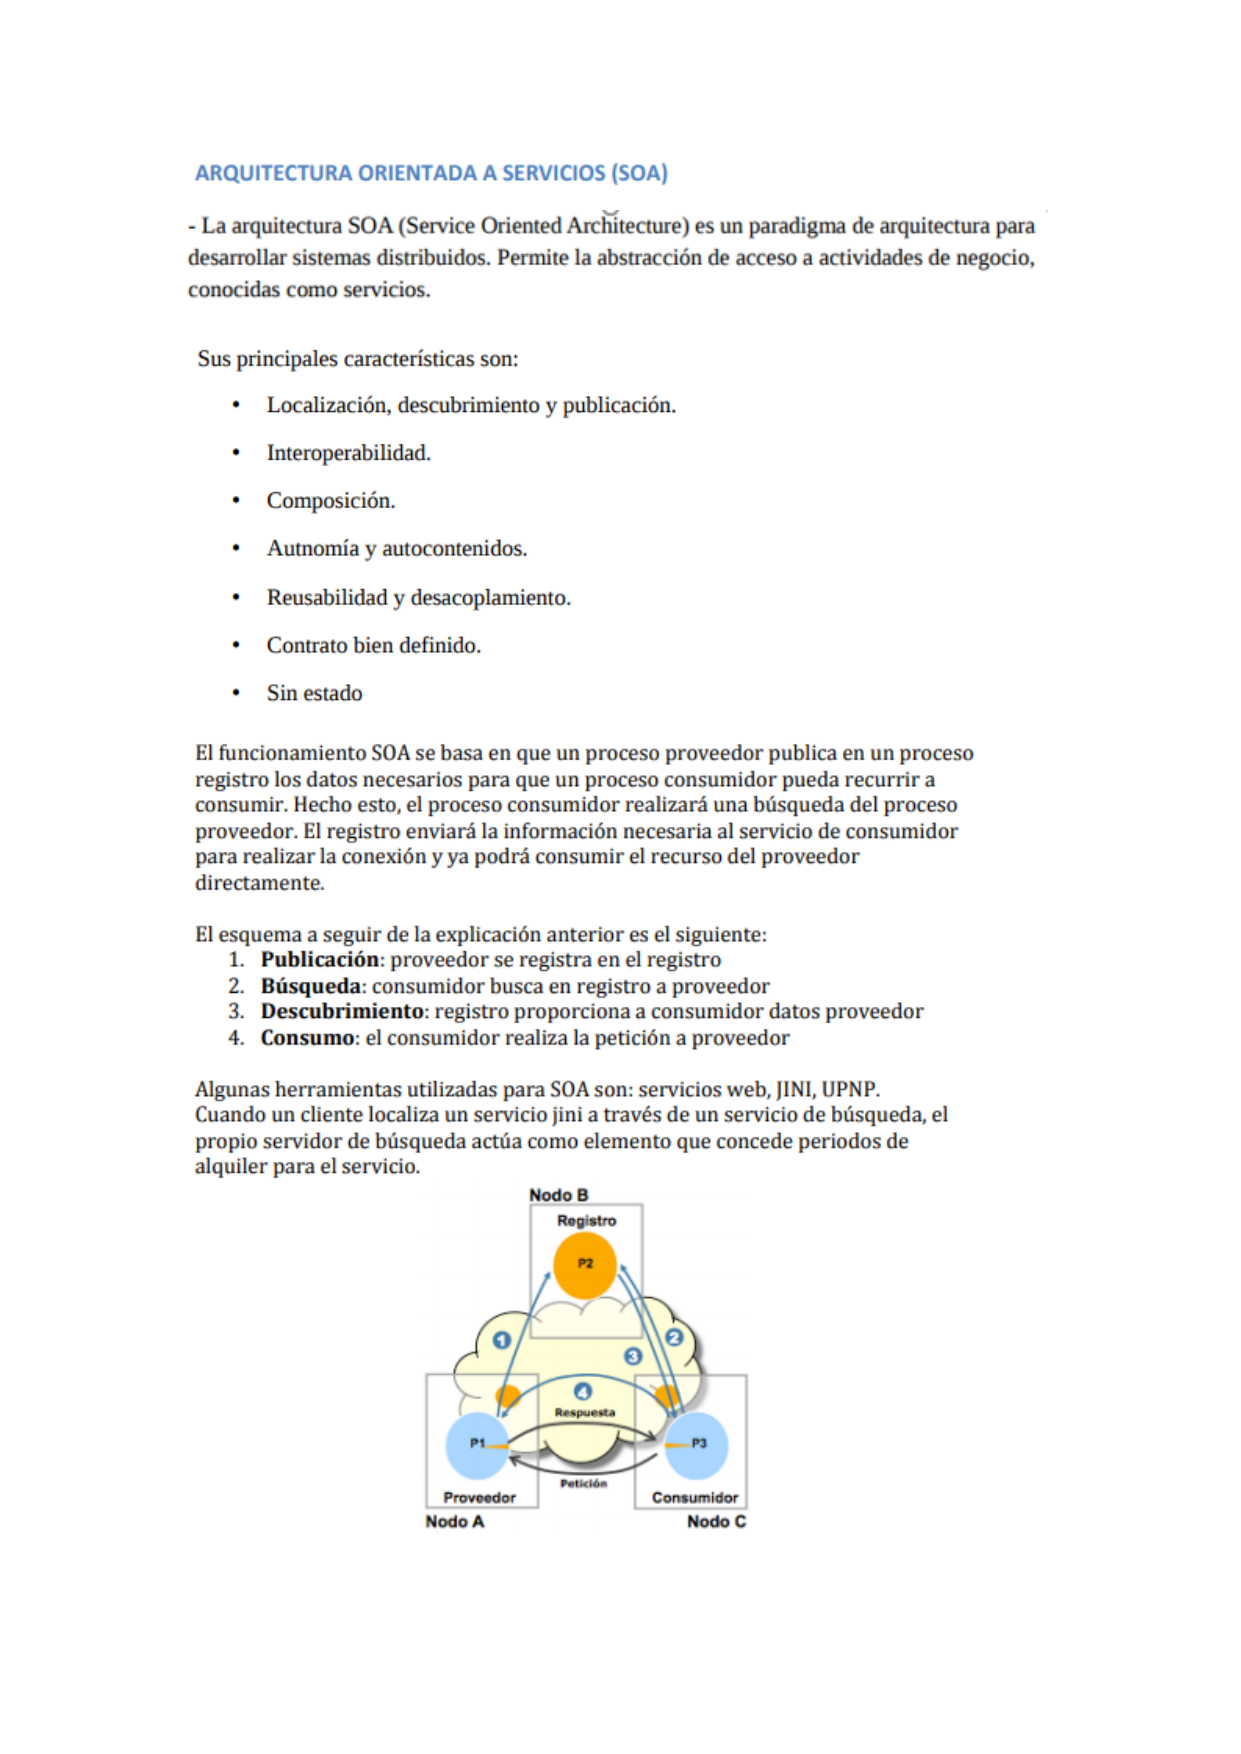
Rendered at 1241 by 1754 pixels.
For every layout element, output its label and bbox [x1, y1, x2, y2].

picture [177, 210, 1048, 317]
picture [177, 733, 985, 1557]
picture [177, 147, 685, 192]
picture [177, 335, 1059, 715]
